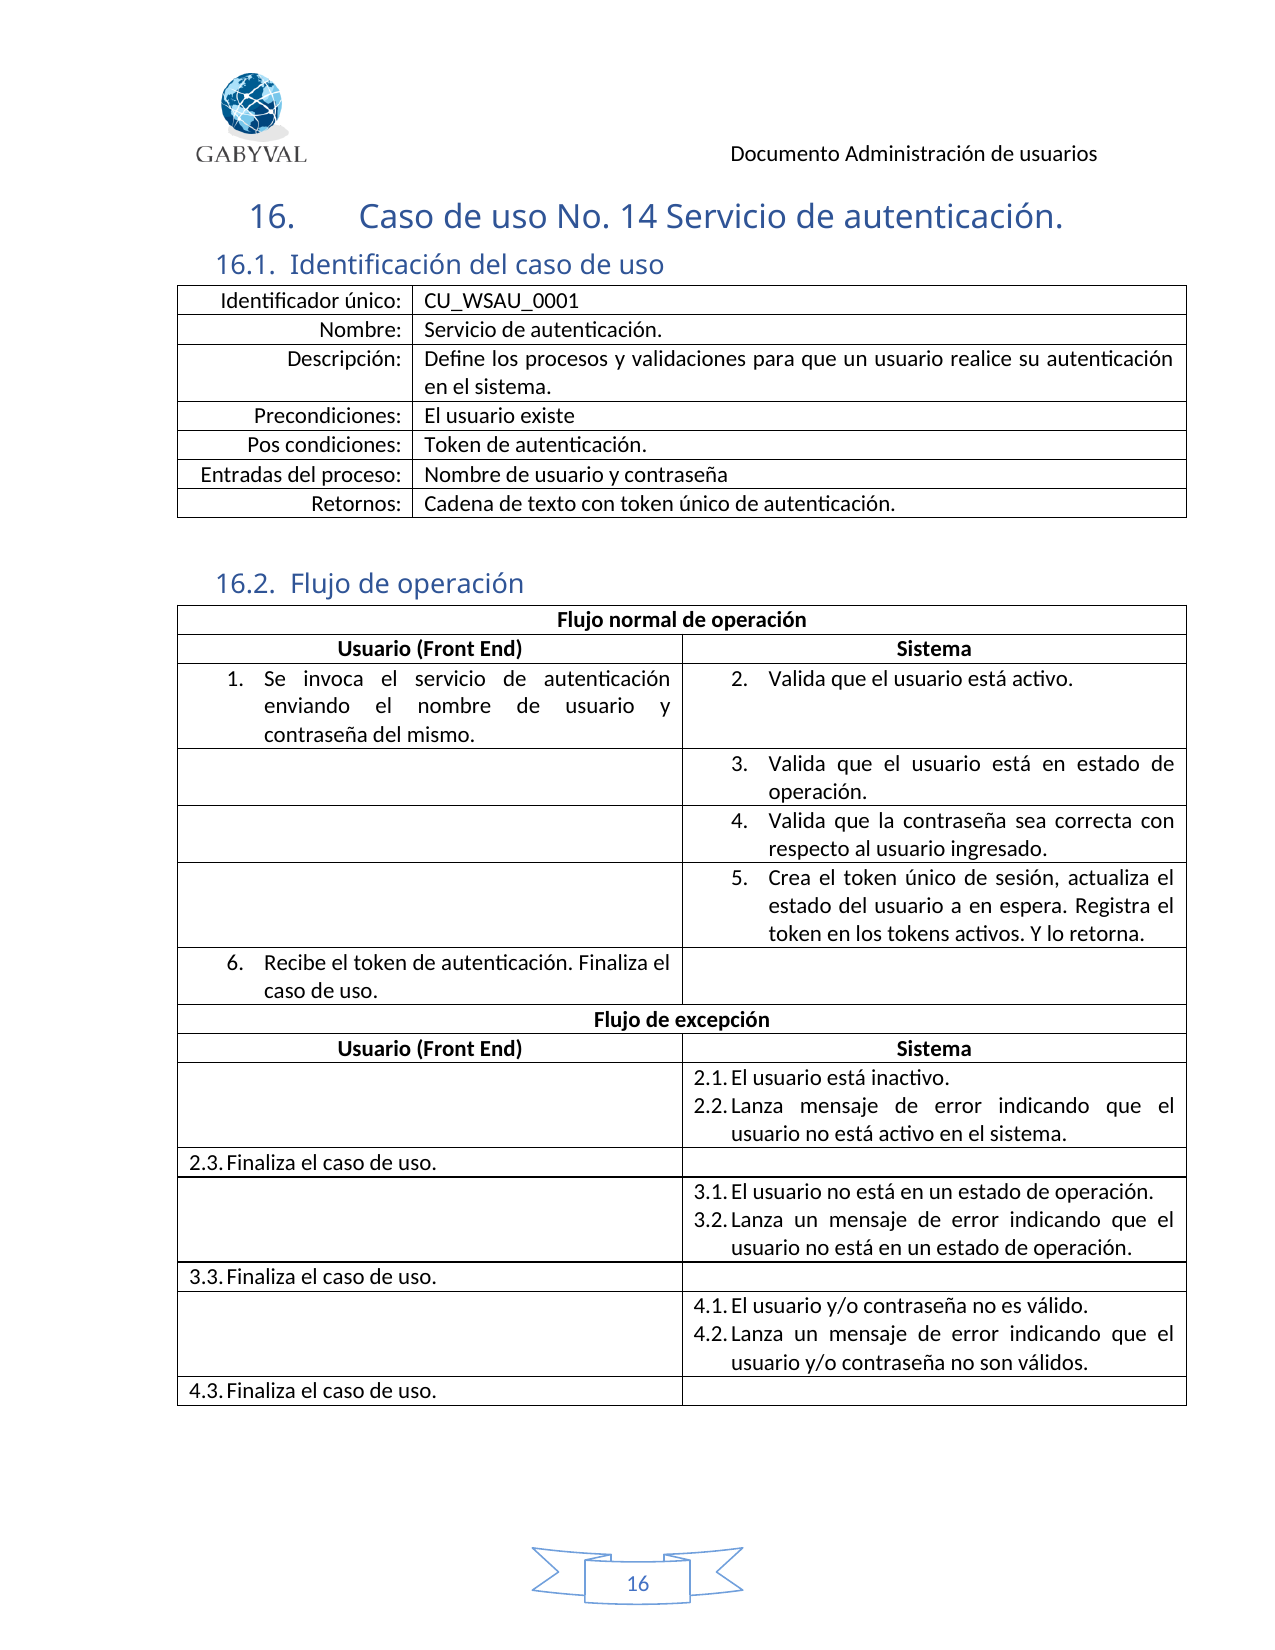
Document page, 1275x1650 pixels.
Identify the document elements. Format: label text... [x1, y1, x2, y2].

table_cell Sistema [683, 1034, 1186, 1062]
table_cell Recibe el token de autenticación. Finaliza el caso de uso. [178, 948, 682, 1004]
table_cell El usuario existe [413, 402, 1186, 429]
table_cell Finaliza el caso de uso. [178, 1377, 682, 1405]
table_header CU_WSAU_0001 [413, 286, 1186, 314]
table_cell El usuario no está en un estado de operación. Lanza un mensaje de error indicando que el usuario no está en un estado de operación. [683, 1178, 1186, 1261]
table_cell Crea el token único de sesión, actualiza el estado del usuario a en espera. Registra el token en los tokens activos. Y lo retorna. [683, 863, 1186, 947]
table_cell Valida que la contraseña sea correcta con respecto al usuario ingresado. [683, 806, 1186, 862]
table_cell El usuario está inactivo. Lanza mensaje de error indicando que el usuario no está activo en el sistema. [683, 1063, 1186, 1147]
subtitle Flujo de operación [215, 565, 1098, 602]
table_header Identificador único: [178, 286, 412, 314]
subtitle Caso de uso No. 14 Servicio de autenticación. [215, 192, 1098, 238]
table_cell Finaliza el caso de uso. [178, 1148, 682, 1176]
table_cell [683, 1148, 1186, 1176]
table_cell Pos condiciones: [178, 431, 412, 459]
table_cell [683, 1263, 1186, 1291]
table_cell [178, 863, 682, 947]
table_cell Token de autenticación. [413, 431, 1186, 459]
table_cell Flujo de excepción [178, 1005, 1186, 1033]
table_cell El usuario y/o contraseña no es válido. Lanza un mensaje de error indicando que el usuario y/o contraseña no son válidos. [683, 1292, 1186, 1376]
table_cell Entradas del proceso: [178, 460, 412, 488]
table_cell Sistema [683, 635, 1186, 663]
table_cell Retornos: [178, 489, 412, 517]
picture [177, 73, 325, 162]
table_cell Usuario (Front End) [178, 635, 682, 663]
table_cell Usuario (Front End) [178, 1034, 682, 1062]
table_cell Valida que el usuario está activo. [683, 664, 1186, 748]
subtitle Identificación del caso de uso [215, 246, 1098, 282]
table_cell [178, 806, 682, 862]
table_cell [178, 1178, 682, 1261]
table_cell Nombre de usuario y contraseña [413, 460, 1186, 488]
table_cell Valida que el usuario está en estado de operación. [683, 749, 1186, 805]
table_cell Cadena de texto con token único de autenticación. [413, 489, 1186, 517]
table_cell Define los procesos y validaciones para que un usuario realice su autenticación en el sistema. [413, 345, 1186, 401]
table_cell [683, 948, 1186, 1004]
table_cell [178, 1292, 682, 1376]
table_cell [178, 749, 682, 805]
table_cell [683, 1377, 1186, 1405]
table_cell Descripción: [178, 345, 412, 401]
table_cell Finaliza el caso de uso. [178, 1263, 682, 1291]
table_cell Se invoca el servicio de autenticación enviando el nombre de usuario y contraseña del mismo. [178, 664, 682, 748]
table_cell Servicio de autenticación. [413, 315, 1186, 343]
table_cell [178, 1063, 682, 1147]
table_cell Precondiciones: [178, 402, 412, 429]
table_header Flujo normal de operación [178, 606, 1186, 633]
table_cell Nombre: [178, 315, 412, 343]
